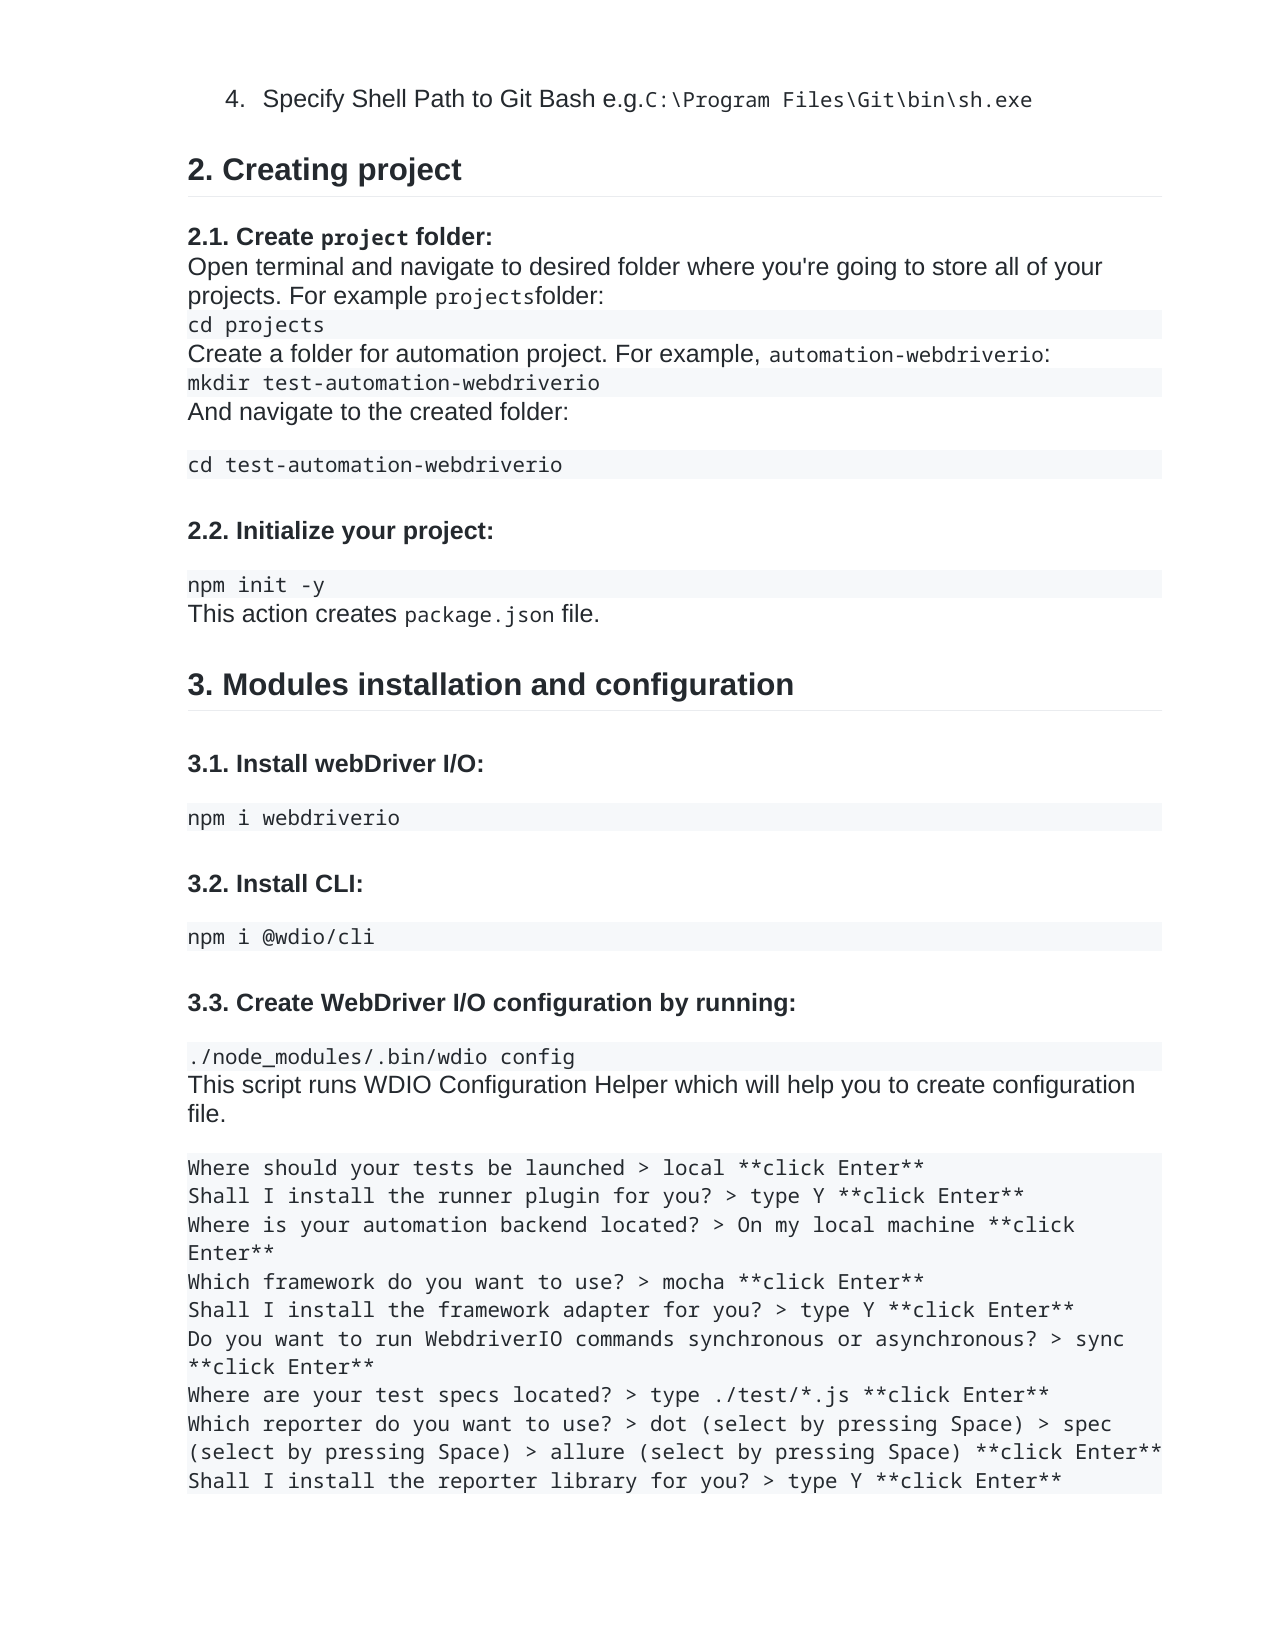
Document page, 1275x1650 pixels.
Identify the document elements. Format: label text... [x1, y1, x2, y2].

text npm i webdriverio [187, 803, 1162, 831]
text 3.3. Create WebDriver I/O configuration by running: [187, 988, 1162, 1017]
text 3.1. Install webDriver I/O: [187, 749, 1162, 778]
text mkdir test-automation-webdriverio [187, 368, 1162, 397]
text npm i @wdio/cli [187, 922, 1162, 951]
list Specify Shell Path to Git Bash e.g.C:\Program Files\Git\bin\sh.exe [225, 84, 1162, 114]
text Where is your automation backend located? > On my local machine **click Enter** [187, 1210, 1162, 1267]
text Do you want to run WebdriverIO commands synchronous or asynchronous? > sync **click Enter** [187, 1324, 1162, 1381]
text Where are your test specs located? > type ./test/*.js **click Enter** [187, 1381, 1162, 1409]
text Which reporter do you want to use? > dot (select by pressing Space) > spec (select by pressing Space) > allure (select by pressing Space) **click Enter** [187, 1409, 1162, 1466]
text npm init -y [187, 570, 1162, 598]
text And navigate to the created folder: [187, 397, 1162, 425]
text cd projects [187, 310, 1162, 339]
text Create a folder for automation project. For example, automation-webdriverio: [187, 339, 1162, 368]
text Shall I install the framework adapter for you? > type Y **click Enter** [187, 1295, 1162, 1324]
text 3. Modules installation and configuration [187, 666, 1162, 711]
text 2. Creating project [187, 151, 1162, 197]
text 2.1. Create project folder: [187, 222, 1162, 252]
text Shall I install the runner plugin for you? > type Y **click Enter** [187, 1181, 1162, 1210]
text Open terminal and navigate to desired folder where you're going to store all of your projects. For example projectsfolder: [187, 252, 1162, 310]
text This action creates package.json file. [187, 598, 1162, 628]
text cd test-automation-webdriverio [187, 450, 1162, 479]
text 3.2. Install CLI: [187, 869, 1162, 897]
text Which framework do you want to use? > mocha **click Enter** [187, 1267, 1162, 1295]
text 2.2. Initialize your project: [187, 516, 1162, 545]
text Shall I install the reporter library for you? > type Y **click Enter** [187, 1466, 1162, 1494]
text This script runs WDIO Configuration Helper which will help you to create configuration file. [187, 1071, 1162, 1128]
text ./node_modules/.bin/wdio config [187, 1042, 1162, 1071]
text Where should your tests be launched > local **click Enter** [187, 1153, 1162, 1181]
